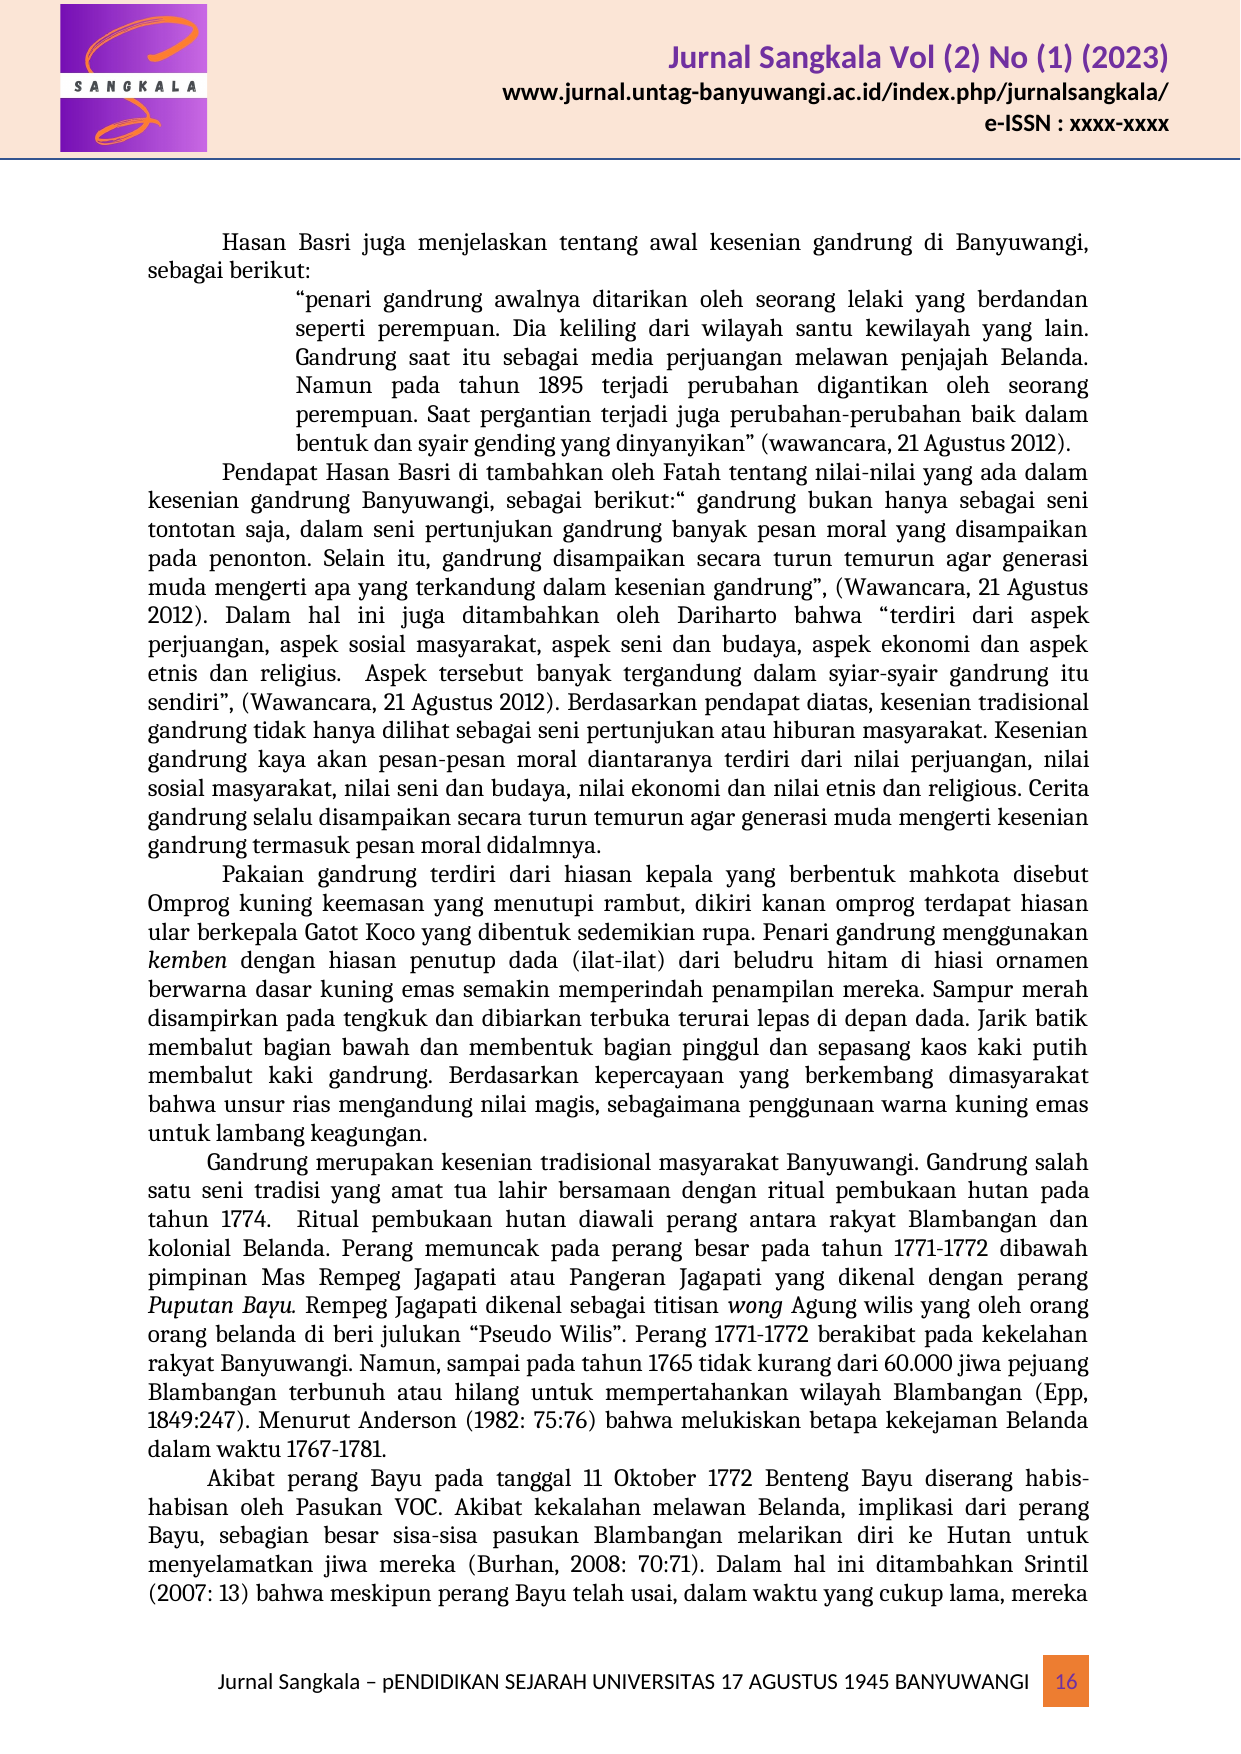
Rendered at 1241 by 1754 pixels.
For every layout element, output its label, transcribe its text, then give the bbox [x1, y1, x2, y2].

text Hasan Basri juga menjelaskan tentang awal kesenian gandrung di Banyuwangi, sebagai berikut: [148, 228, 1089, 285]
text Pakaian gandrung terdiri dari hiasan kepala yang berbentuk mahkota disebut Omprog kuning keemasan yang menutupi rambut, dikiri kanan omprog terdapat hiasan ular berkepala Gatot Koco yang dibentuk sedemikian rupa. Penari gandrung menggunakan kemben dengan hiasan penutup dada (ilat-ilat) dari beludru hitam di hiasi ornamen berwarna dasar kuning emas semakin memperindah penampilan mereka. Sampur merah disampirkan pada tengkuk dan dibiarkan terbuka terurai lepas di depan dada. Jarik batik membalut bagian bawah dan membentuk bagian pinggul dan sepasang kaos kaki putih membalut kaki gandrung. Berdasarkan kepercayaan yang berkembang dimasyarakat bahwa unsur rias mengandung nilai magis, sebagaimana penggunaan warna kuning emas untuk lambang keagungan. [148, 860, 1089, 1148]
text Pendapat Hasan Basri di tambahkan oleh Fatah tentang nilai-nilai yang ada dalam kesenian gandrung Banyuwangi, sebagai berikut:“ gandrung bukan hanya sebagai seni tontotan saja, dalam seni pertunjukan gandrung banyak pesan moral yang disampaikan pada penonton. Selain itu, gandrung disampaikan secara turun temurun agar generasi muda mengerti apa yang terkandung dalam kesenian gandrung”, (Wawancara, 21 Agustus 2012). Dalam hal ini juga ditambahkan oleh Dariharto bahwa “terdiri dari aspek perjuangan, aspek sosial masyarakat, aspek seni dan budaya, aspek ekonomi dan aspek etnis dan religius. Aspek tersebut banyak tergandung dalam syiar-syair gandrung itu sendiri”, (Wawancara, 21 Agustus 2012). Berdasarkan pendapat diatas, kesenian tradisional gandrung tidak hanya dilihat sebagai seni pertunjukan atau hiburan masyarakat. Kesenian gandrung kaya akan pesan-pesan moral diantaranya terdiri dari nilai perjuangan, nilai sosial masyarakat, nilai seni dan budaya, nilai ekonomi dan nilai etnis dan religious. Cerita gandrung selalu disampaikan secara turun temurun agar generasi muda mengerti kesenian gandrung termasuk pesan moral didalmnya. [148, 458, 1089, 860]
picture [60, 4, 208, 152]
text Gandrung merupakan kesenian tradisional masyarakat Banyuwangi. Gandrung salah satu seni tradisi yang amat tua lahir bersamaan dengan ritual pembukaan hutan pada tahun 1774. Ritual pembukaan hutan diawali perang antara rakyat Blambangan dan kolonial Belanda. Perang memuncak pada perang besar pada tahun 1771-1772 dibawah pimpinan Mas Rempeg Jagapati atau Pangeran Jagapati yang dikenal dengan perang Puputan Bayu. Rempeg Jagapati dikenal sebagai titisan wong Agung wilis yang oleh orang orang belanda di beri julukan “Pseudo Wilis”. Perang 1771-1772 berakibat pada kekelahan rakyat Banyuwangi. Namun, sampai pada tahun 1765 tidak kurang dari 60.000 jiwa pejuang Blambangan terbunuh atau hilang untuk mempertahankan wilayah Blambangan (Epp, 1849:247). Menurut Anderson (1982: 75:76) bahwa melukiskan betapa kekejaman Belanda dalam waktu 1767-1781. [148, 1148, 1089, 1464]
text “penari gandrung awalnya ditarikan oleh seorang lelaki yang berdandan seperti perempuan. Dia keliling dari wilayah santu kewilayah yang lain. Gandrung saat itu sebagai media perjuangan melawan penjajah Belanda. Namun pada tahun 1895 terjadi perubahan digantikan oleh seorang perempuan. Saat pergantian terjadi juga perubahan-perubahan baik dalam bentuk dan syair gending yang dinyanyikan” (wawancara, 21 Agustus 2012). [295, 285, 1089, 458]
